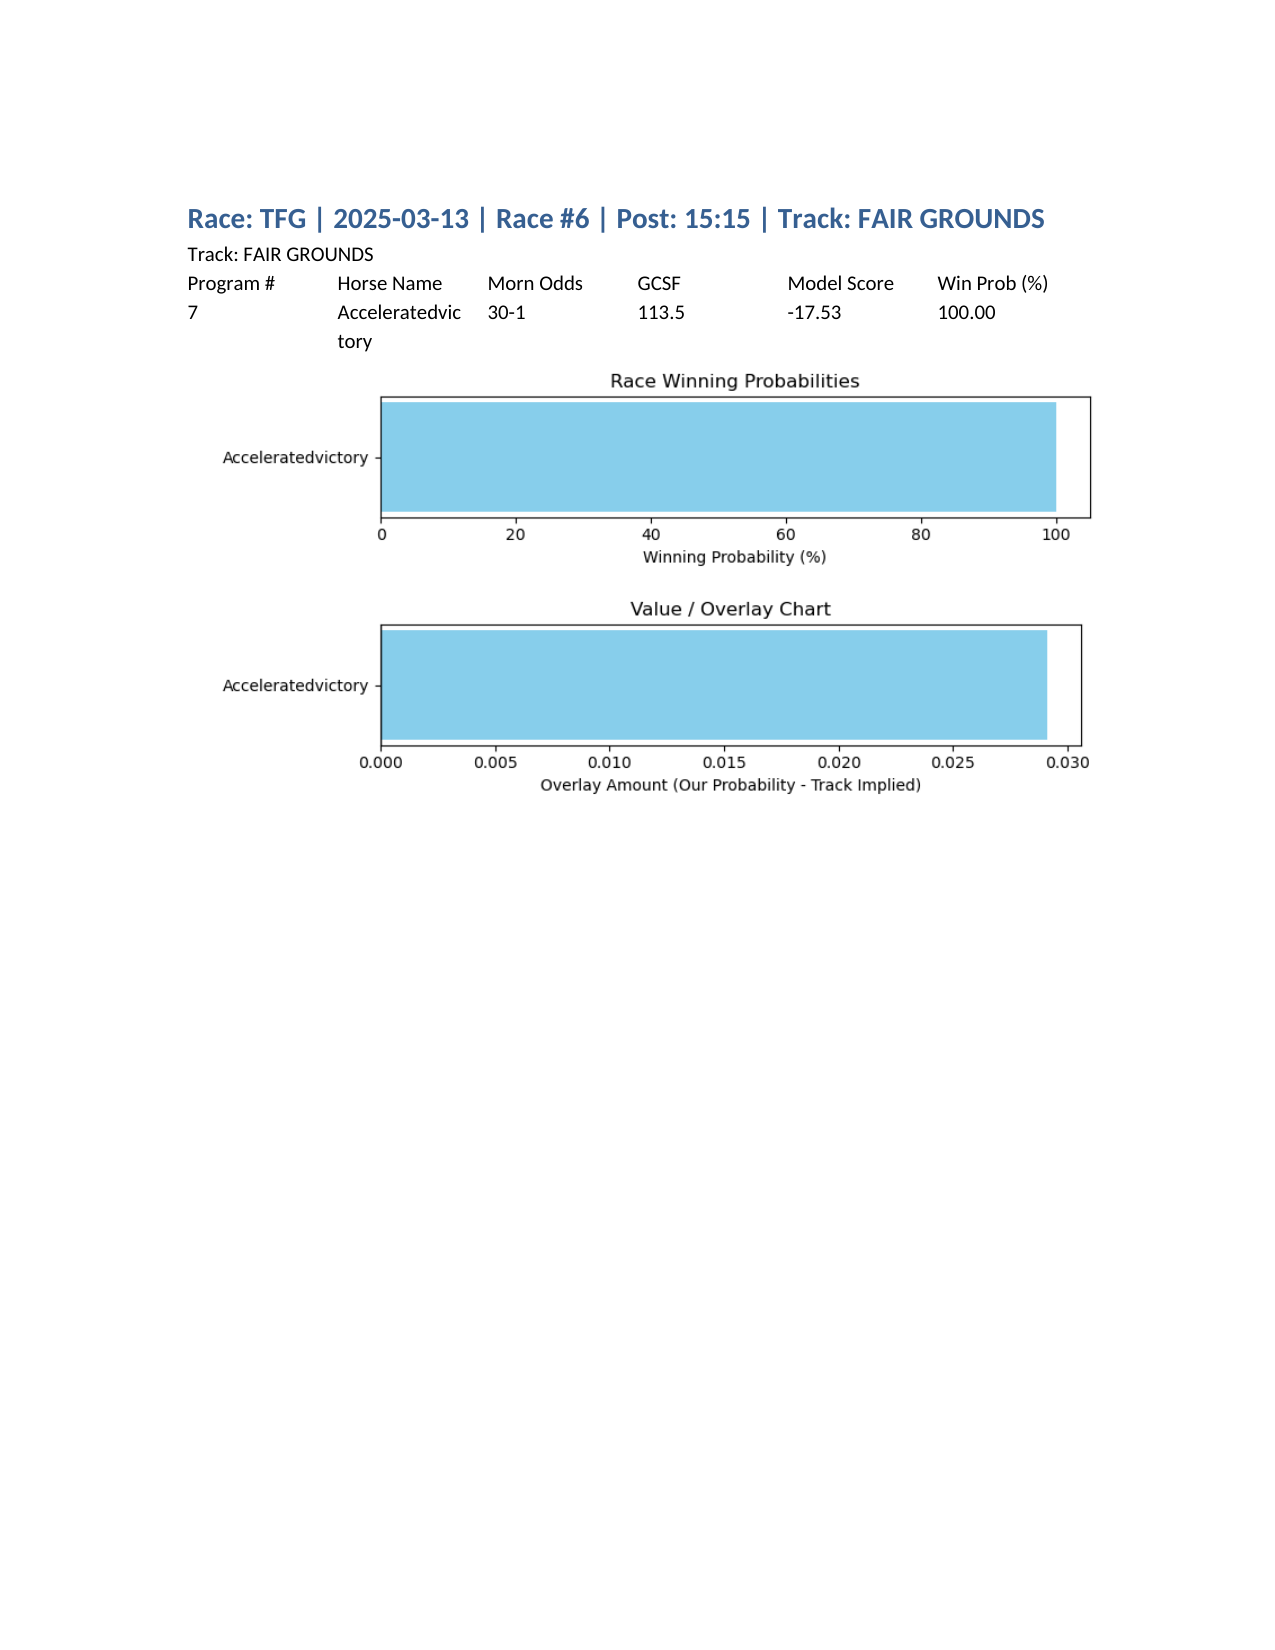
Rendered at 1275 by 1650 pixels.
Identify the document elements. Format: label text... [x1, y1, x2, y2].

table_cell -17.53 [776, 299, 926, 357]
table_header GCSF [626, 270, 776, 299]
table_cell 113.5 [626, 299, 776, 357]
table_header Model Score [776, 270, 926, 299]
table_header Win Prob (%) [926, 270, 1076, 299]
table_header Program # [176, 270, 326, 299]
picture [206, 357, 1107, 583]
table_cell 100.00 [926, 299, 1076, 357]
table_header Horse Name [326, 270, 476, 299]
subtitle Race: TFG | 2025-03-13 | Race #6 | Post: 15:15 | Track: FAIR GROUNDS [187, 200, 1087, 236]
table_cell Acceleratedvictory [326, 299, 476, 357]
picture [206, 586, 1107, 811]
text Track: FAIR GROUNDS [187, 241, 1087, 266]
table_cell 7 [176, 299, 326, 357]
table_header Morn Odds [476, 270, 626, 299]
table_cell 30-1 [476, 299, 626, 357]
